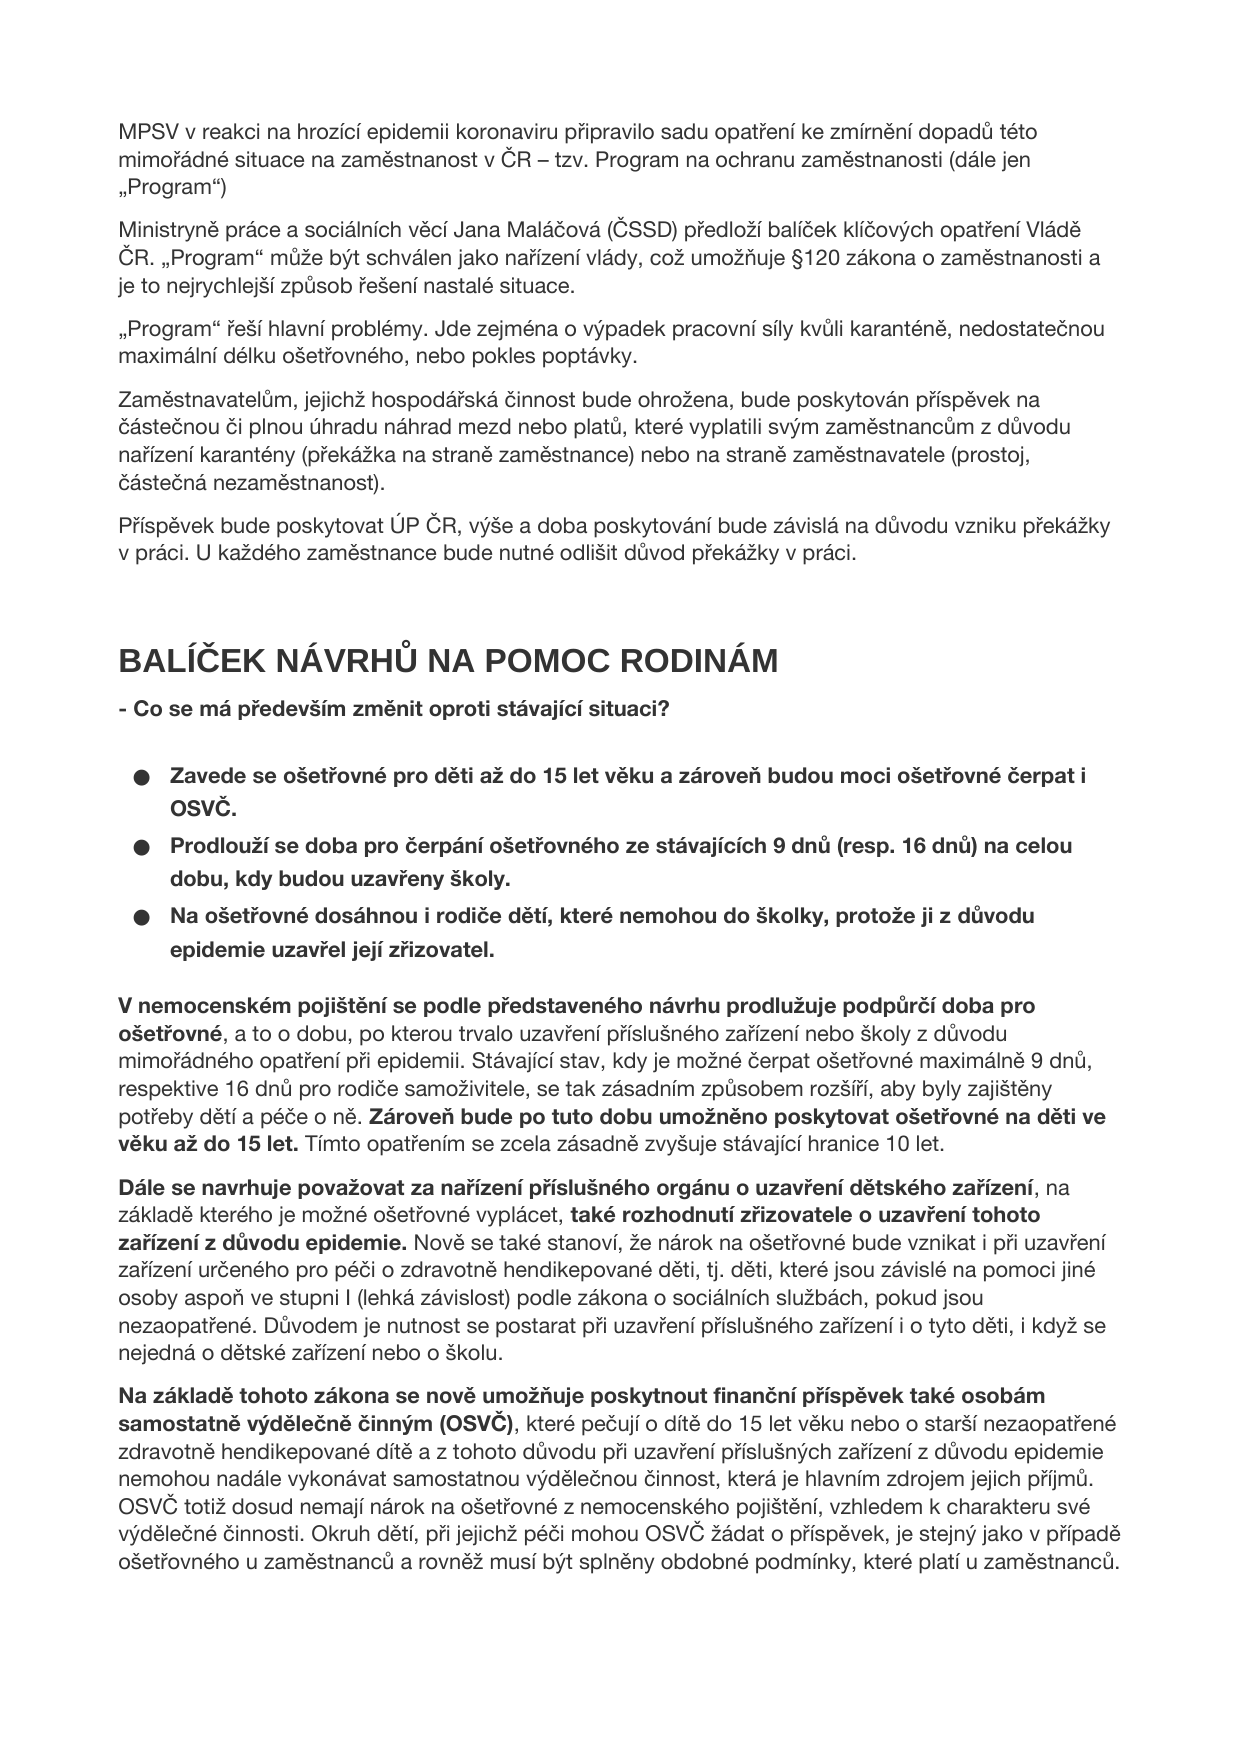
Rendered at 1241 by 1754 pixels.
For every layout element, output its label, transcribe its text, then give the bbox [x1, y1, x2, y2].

list Na ošetřovné dosáhnou i rodiče dětí, které nemohou do školky, protože ji z důvodu epidemie uzavřel její zřizovatel. [132, 893, 1122, 963]
text Dále se navrhuje považovat za nařízení příslušného orgánu o uzavření dětského zařízení, na základě kterého je možné ošetřovné vyplácet, také rozhodnutí zřizovatele o uzavření tohoto zařízení z důvodu epidemie. Nově se také stanoví, že nárok na ošetřovné bude vznikat i při uzavření zařízení určeného pro péči o zdravotně hendikepované děti, tj. děti, které jsou závislé na pomoci jiné osoby aspoň ve stupni I (lehká závislost) podle zákona o sociálních službách, pokud jsou nezaopatřené. Důvodem je nutnost se postarat při uzavření příslušného zařízení i o tyto děti, i když se nejedná o dětské zařízení nebo o školu. [118, 1174, 1122, 1367]
text MPSV v reakci na hrozící epidemii koronaviru připravilo sadu opatření ke zmírnění dopadů této mimořádné situace na zaměstnanost v ČR – tzv. Program na ochranu zaměstnanosti (dále jen „Program“) [118, 118, 1122, 201]
list Prodlouží se doba pro čerpání ošetřovného ze stávajících 9 dnů (resp. 16 dnů) na celou dobu, kdy budou uzavřeny školy. [132, 823, 1122, 893]
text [118, 1383, 1122, 1576]
text - Co se má především změnit oproti stávající situaci? [118, 696, 1122, 723]
text V nemocenském pojištění se podle představeného návrhu prodlužuje podpůrčí doba pro ošetřovné, a to o dobu, po kterou trvalo uzavření příslušného zařízení nebo školy z důvodu mimořádného opatření při epidemii. Stávající stav, kdy je možné čerpat ošetřovné maximálně 9 dnů, respektive 16 dnů pro rodiče samoživitele, se tak zásadním způsobem rozšíří, aby byly zajištěny potřeby dětí a péče o ně. Zároveň bude po tuto dobu umožněno poskytovat ošetřovné na děti ve věku až do 15 let. Tímto opatřením se zcela zásadně zvyšuje stávající hranice 10 let. [118, 992, 1122, 1158]
text Příspěvek bude poskytovat ÚP ČR, výše a doba poskytování bude závislá na důvodu vzniku překážky v práci. U každého zaměstnance bude nutné odlišit důvod překážky v práci. [118, 512, 1122, 567]
text Ministryně práce a sociálních věcí Jana Maláčová (ČSSD) předloží balíček klíčových opatření Vládě ČR. „Program“ může být schválen jako nařízení vlády, což umožňuje §120 zákona o zaměstnanosti a je to nejrychlejší způsob řešení nastalé situace. [118, 217, 1122, 299]
text BALÍČEK NÁVRHŮ NA POMOC RODINÁM [118, 642, 1122, 680]
text „Program“ řeší hlavní problémy. Jde zejména o výpadek pracovní síly kvůli karanténě, nedostatečnou maximální délku ošetřovného, nebo pokles poptávky. [118, 315, 1122, 370]
list Zavede se ošetřovné pro děti až do 15 let věku a zároveň budou moci ošetřovné čerpat i OSVČ. [132, 752, 1122, 823]
text Zaměstnavatelům, jejichž hospodářská činnost bude ohrožena, bude poskytován příspěvek na částečnou či plnou úhradu náhrad mezd nebo platů, které vyplatili svým zaměstnancům z důvodu nařízení karantény (překážka na straně zaměstnance) nebo na straně zaměstnavatele (prostoj, částečná nezaměstnanost). [118, 386, 1122, 496]
